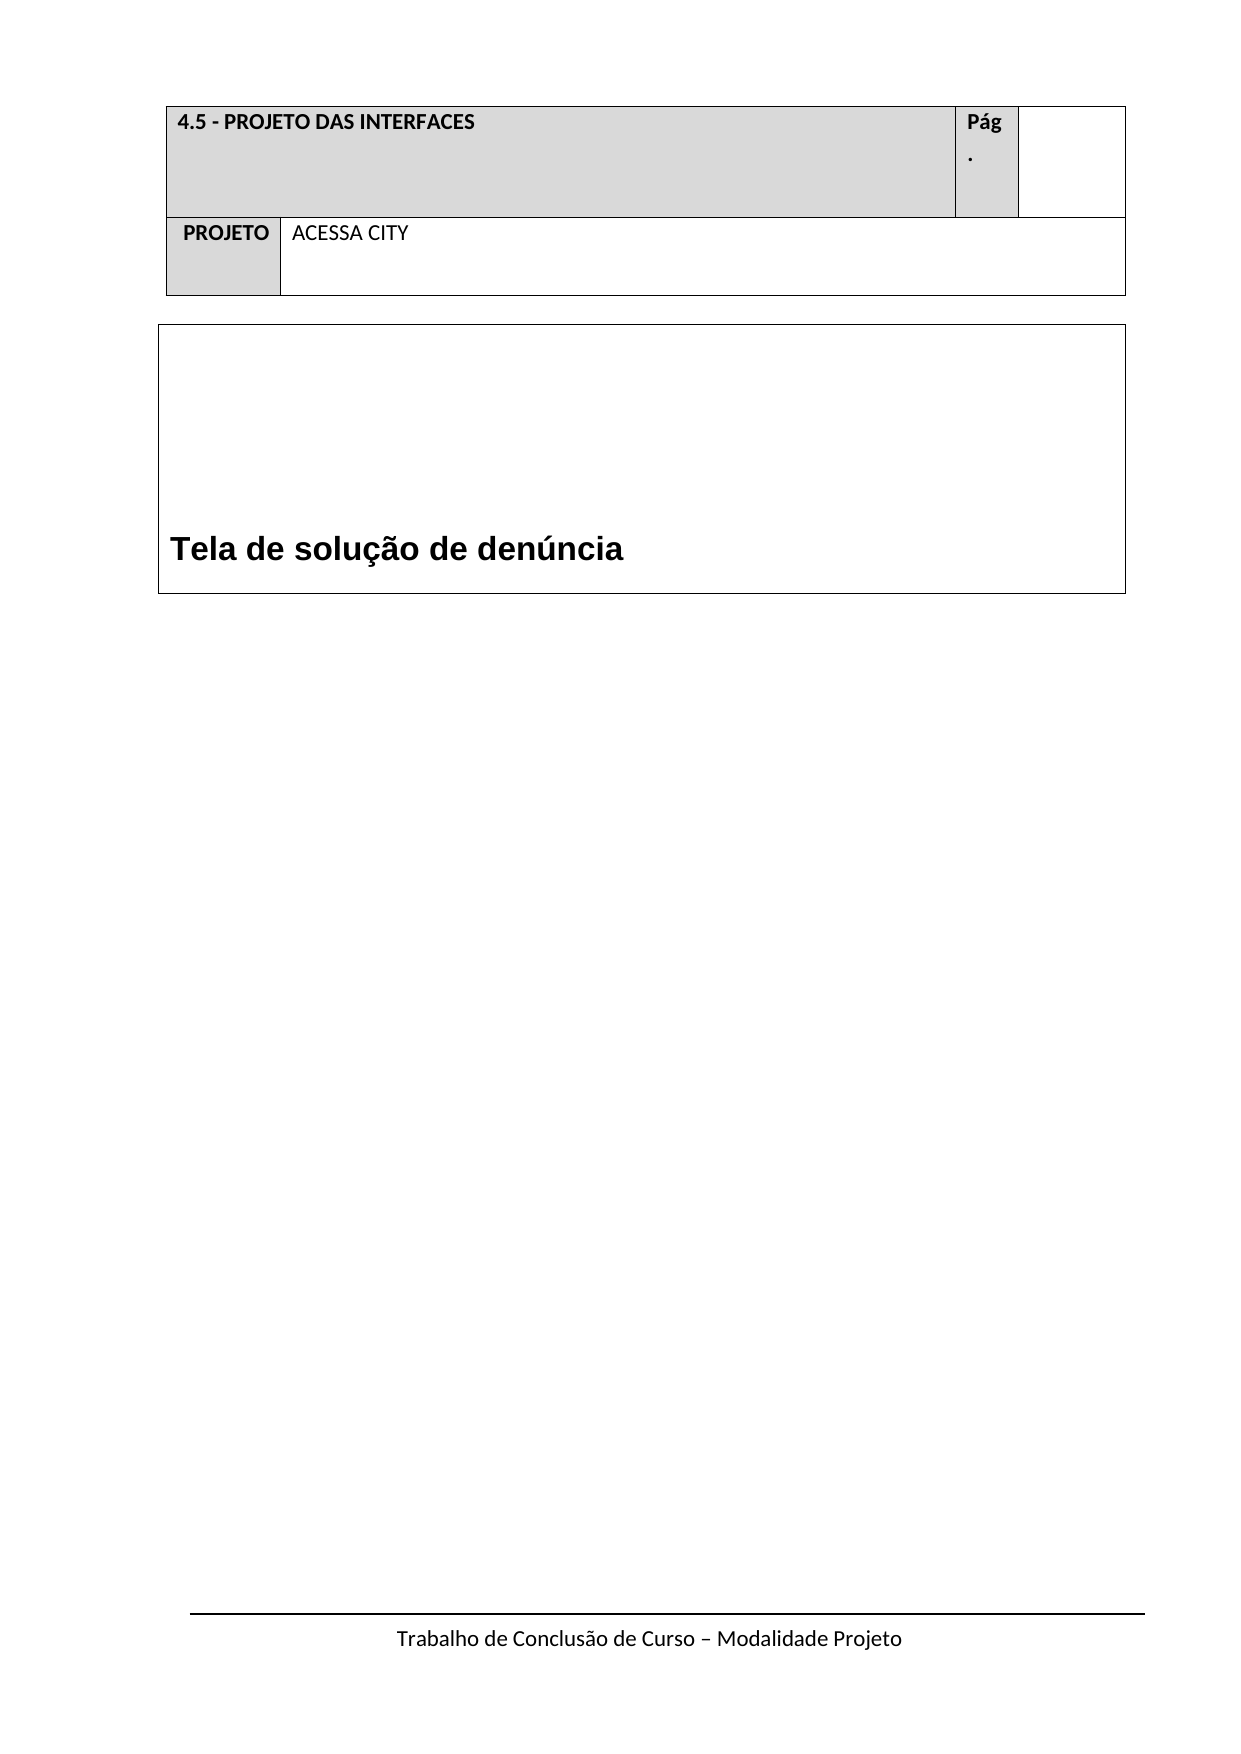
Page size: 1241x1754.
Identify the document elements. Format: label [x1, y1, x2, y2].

table_cell [159, 325, 1125, 592]
